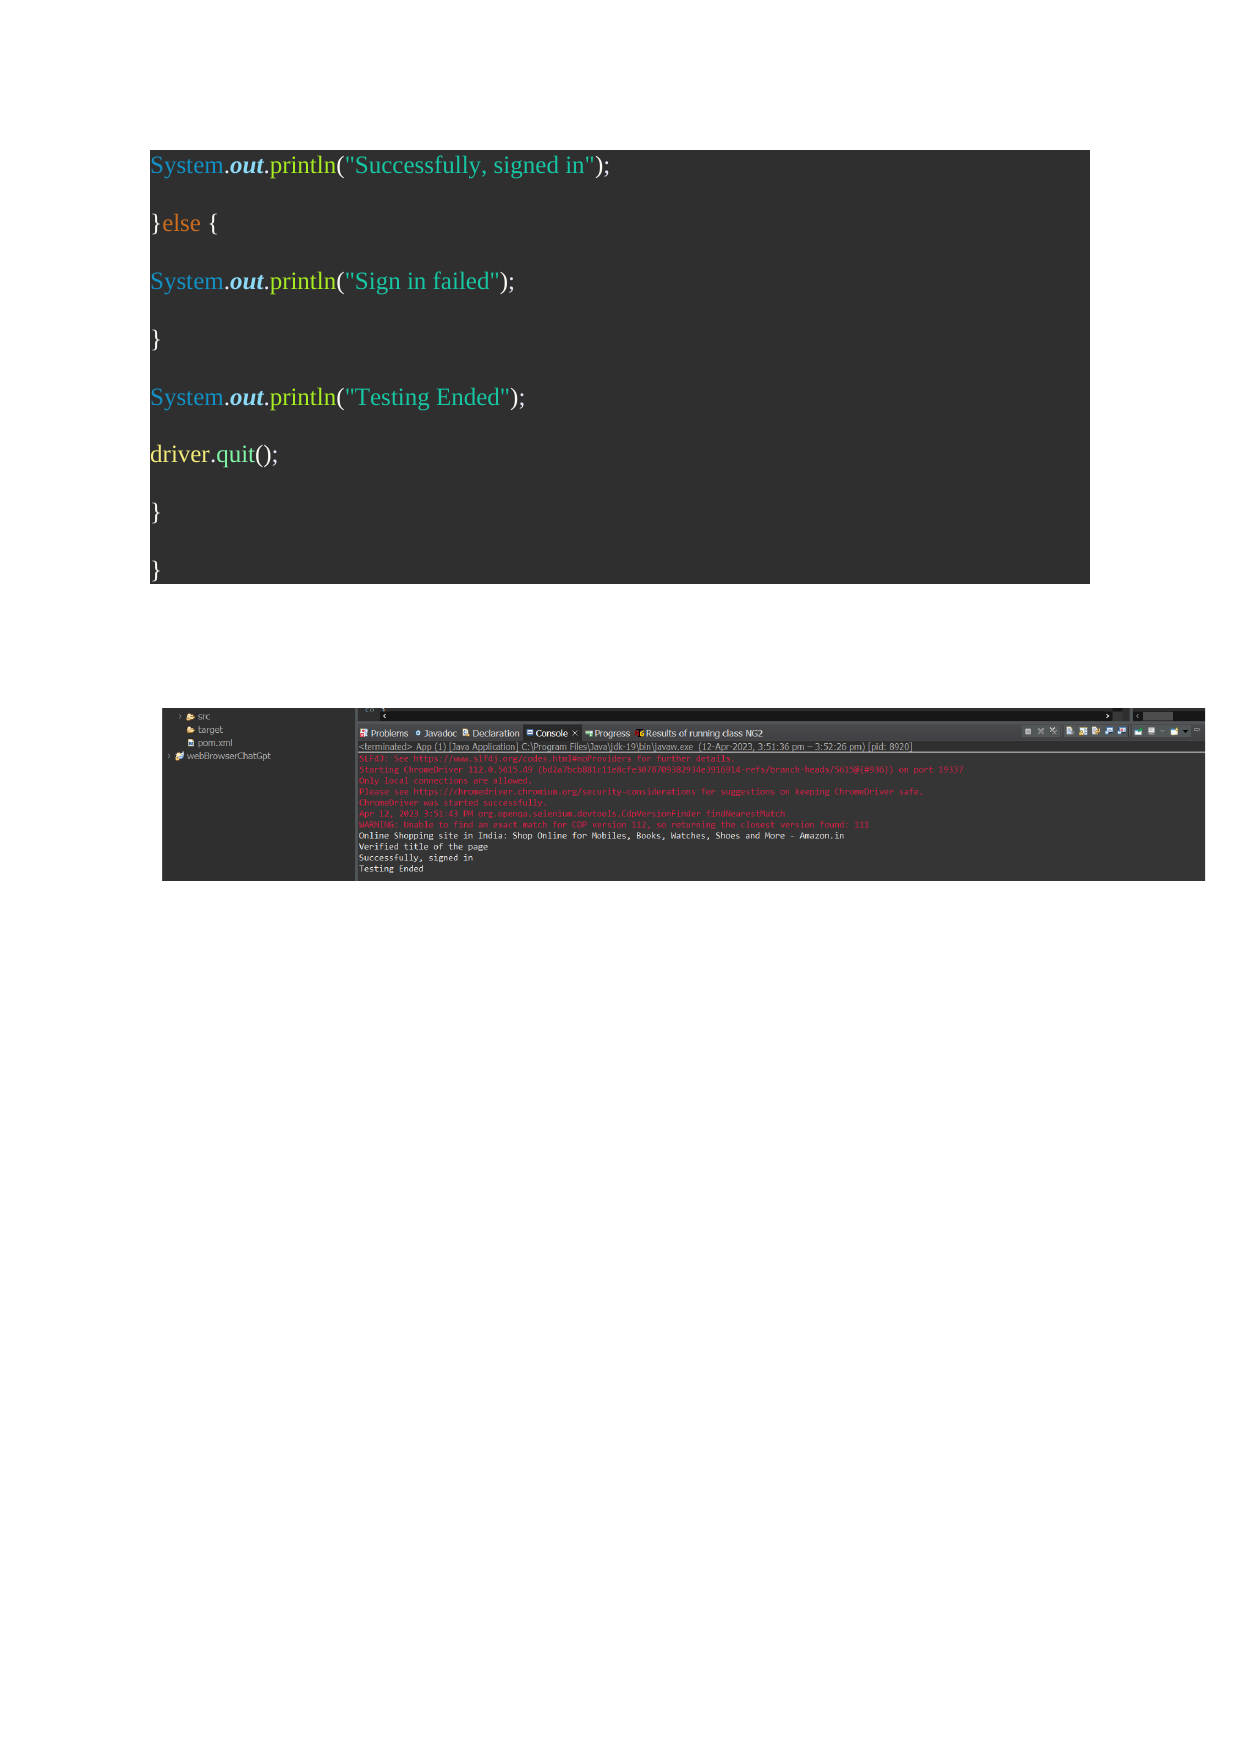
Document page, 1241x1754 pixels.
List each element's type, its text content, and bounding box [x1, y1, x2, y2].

text System.out.println("Successfully, signed in"); [150, 150, 1090, 179]
text } [150, 324, 1090, 352]
text } [150, 555, 1090, 584]
text System.out.println("Testing Ended"); [150, 382, 1090, 410]
picture [162, 708, 1206, 881]
text System.out.println("Sign in failed"); [150, 266, 1090, 294]
text } [150, 497, 1090, 526]
text }else { [150, 208, 1090, 237]
text driver.quit(); [150, 439, 1090, 468]
